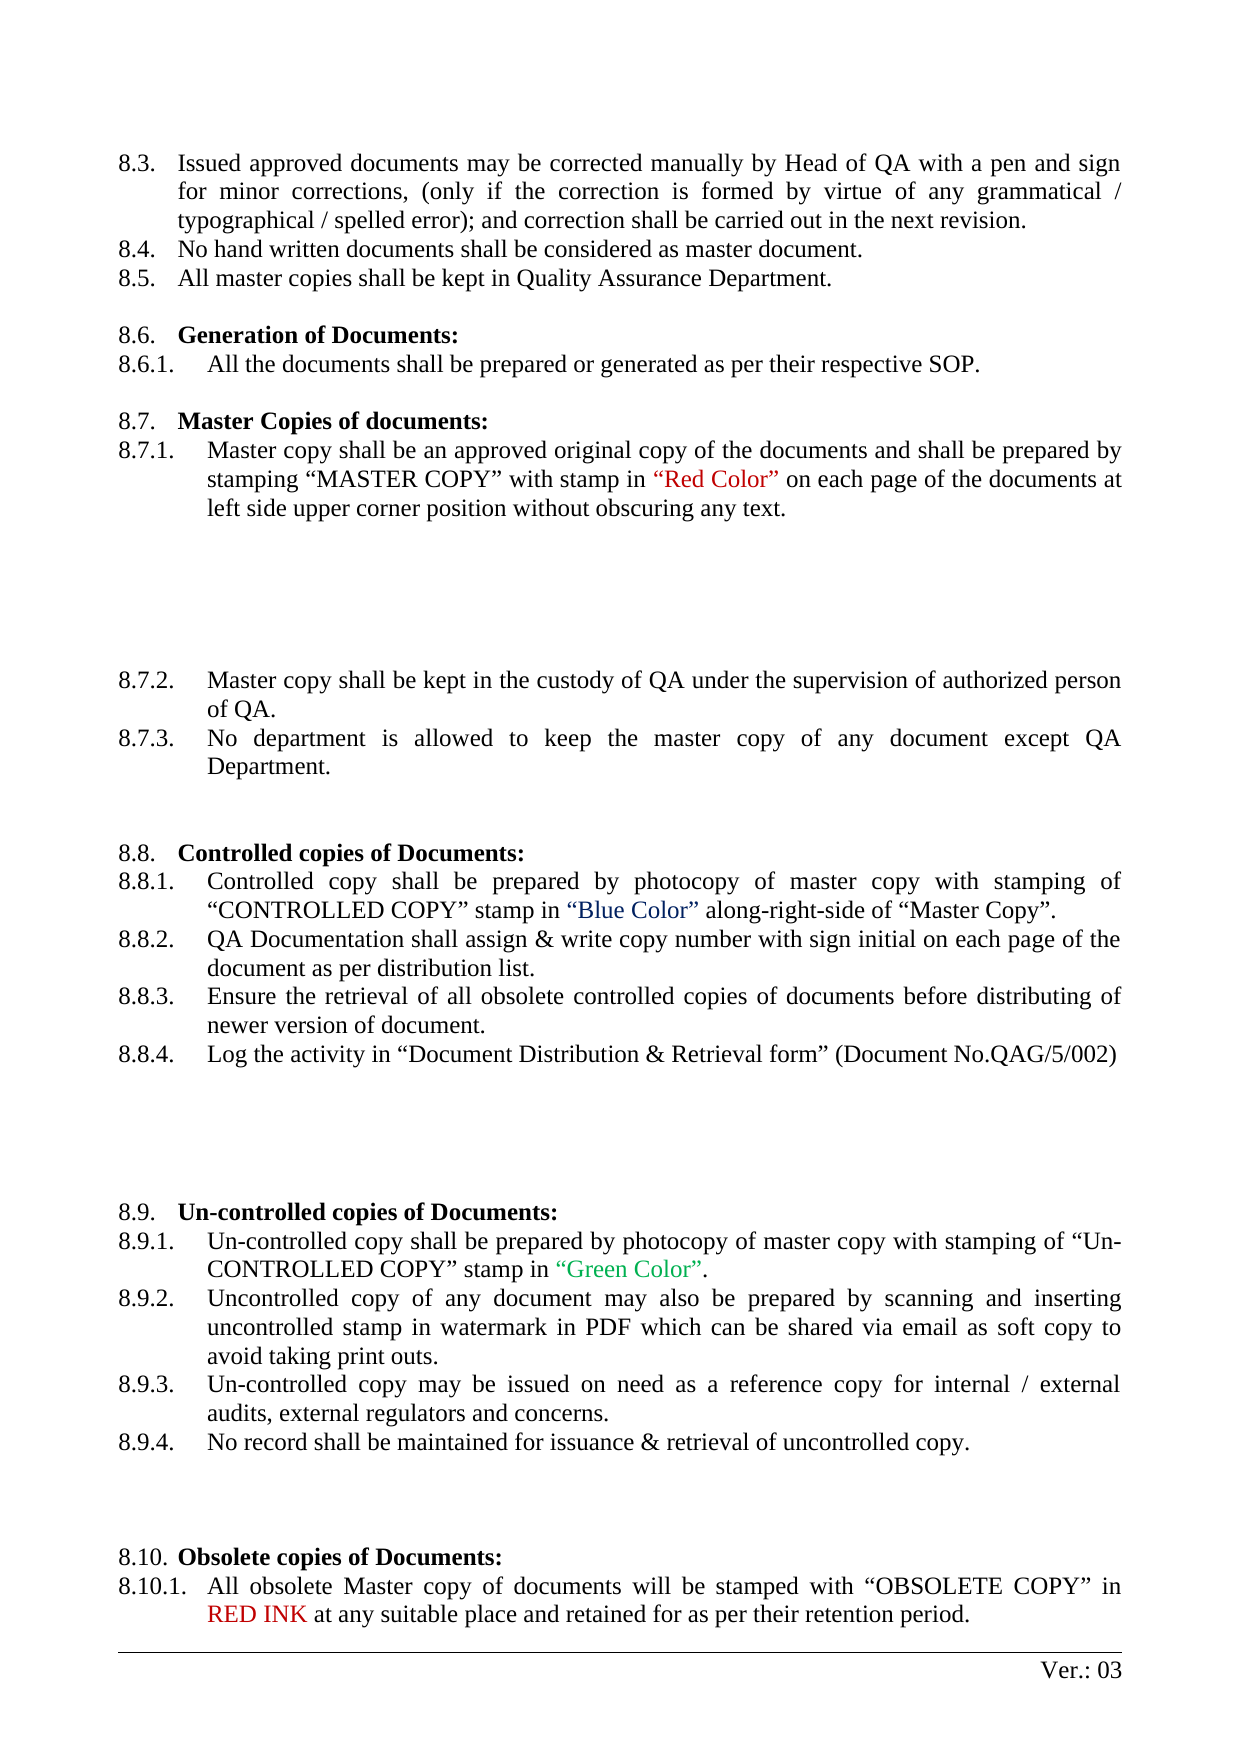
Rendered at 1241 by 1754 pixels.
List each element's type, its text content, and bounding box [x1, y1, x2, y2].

list Uncontrolled copy of any document may also be prepared by scanning and inserting uncontrolled stamp in watermark in PDF which can be shared via email as soft copy to avoid taking print outs. [118, 1283, 1122, 1369]
list Un-controlled copies of Documents: [118, 1197, 1122, 1226]
list Master copy shall be an approved original copy of the documents and shall be prepared by stamping “MASTER COPY” with stamp in “Red Color” on each page of the documents at left side upper corner position without obscuring any text. [118, 435, 1122, 521]
list Log the activity in “Document Distribution & Retrieval form” (Document No.QAG/5/002) [118, 1039, 1122, 1068]
list Controlled copies of Documents: [118, 838, 1122, 866]
list QA Documentation shall assign & write copy number with sign initial on each page of the document as per distribution list. [118, 924, 1122, 981]
list No record shall be maintained for issuance & retrieval of uncontrolled copy. [118, 1427, 1122, 1456]
list No hand written documents shall be considered as master document. [118, 234, 1122, 263]
list Un-controlled copy may be issued on need as a reference copy for internal / external audits, external regulators and concerns. [118, 1369, 1122, 1427]
list Master Copies of documents: [118, 406, 1122, 435]
list Issued approved documents may be corrected manually by Head of QA with a pen and sign for minor corrections, (only if the correction is formed by virtue of any grammatical / typographical / spelled error); and correction shall be carried out in the next revision. [118, 148, 1122, 234]
list All master copies shall be kept in Quality Assurance Department. [118, 263, 1122, 291]
list Obsolete copies of Documents: [118, 1542, 1122, 1571]
list Controlled copy shall be prepared by photocopy of master copy with stamping of “CONTROLLED COPY” stamp in “Blue Color” along-right-side of “Master Copy”. [118, 866, 1122, 924]
list Ensure the retrieval of all obsolete controlled copies of documents before distributing of newer version of document. [118, 981, 1122, 1039]
list Un-controlled copy shall be prepared by photocopy of master copy with stamping of “Un-CONTROLLED COPY” stamp in “Green Color”. [118, 1226, 1122, 1283]
list Master copy shall be kept in the custody of QA under the supervision of authorized person of QA. [118, 665, 1122, 723]
list No department is allowed to keep the master copy of any document except QA Department. [118, 723, 1122, 780]
list Generation of Documents: [118, 320, 1122, 349]
list All obsolete Master copy of documents will be stamped with “OBSOLETE COPY” in RED INK at any suitable place and retained for as per their retention period. [118, 1571, 1122, 1628]
list All the documents shall be prepared or generated as per their respective SOP. [118, 349, 1122, 378]
